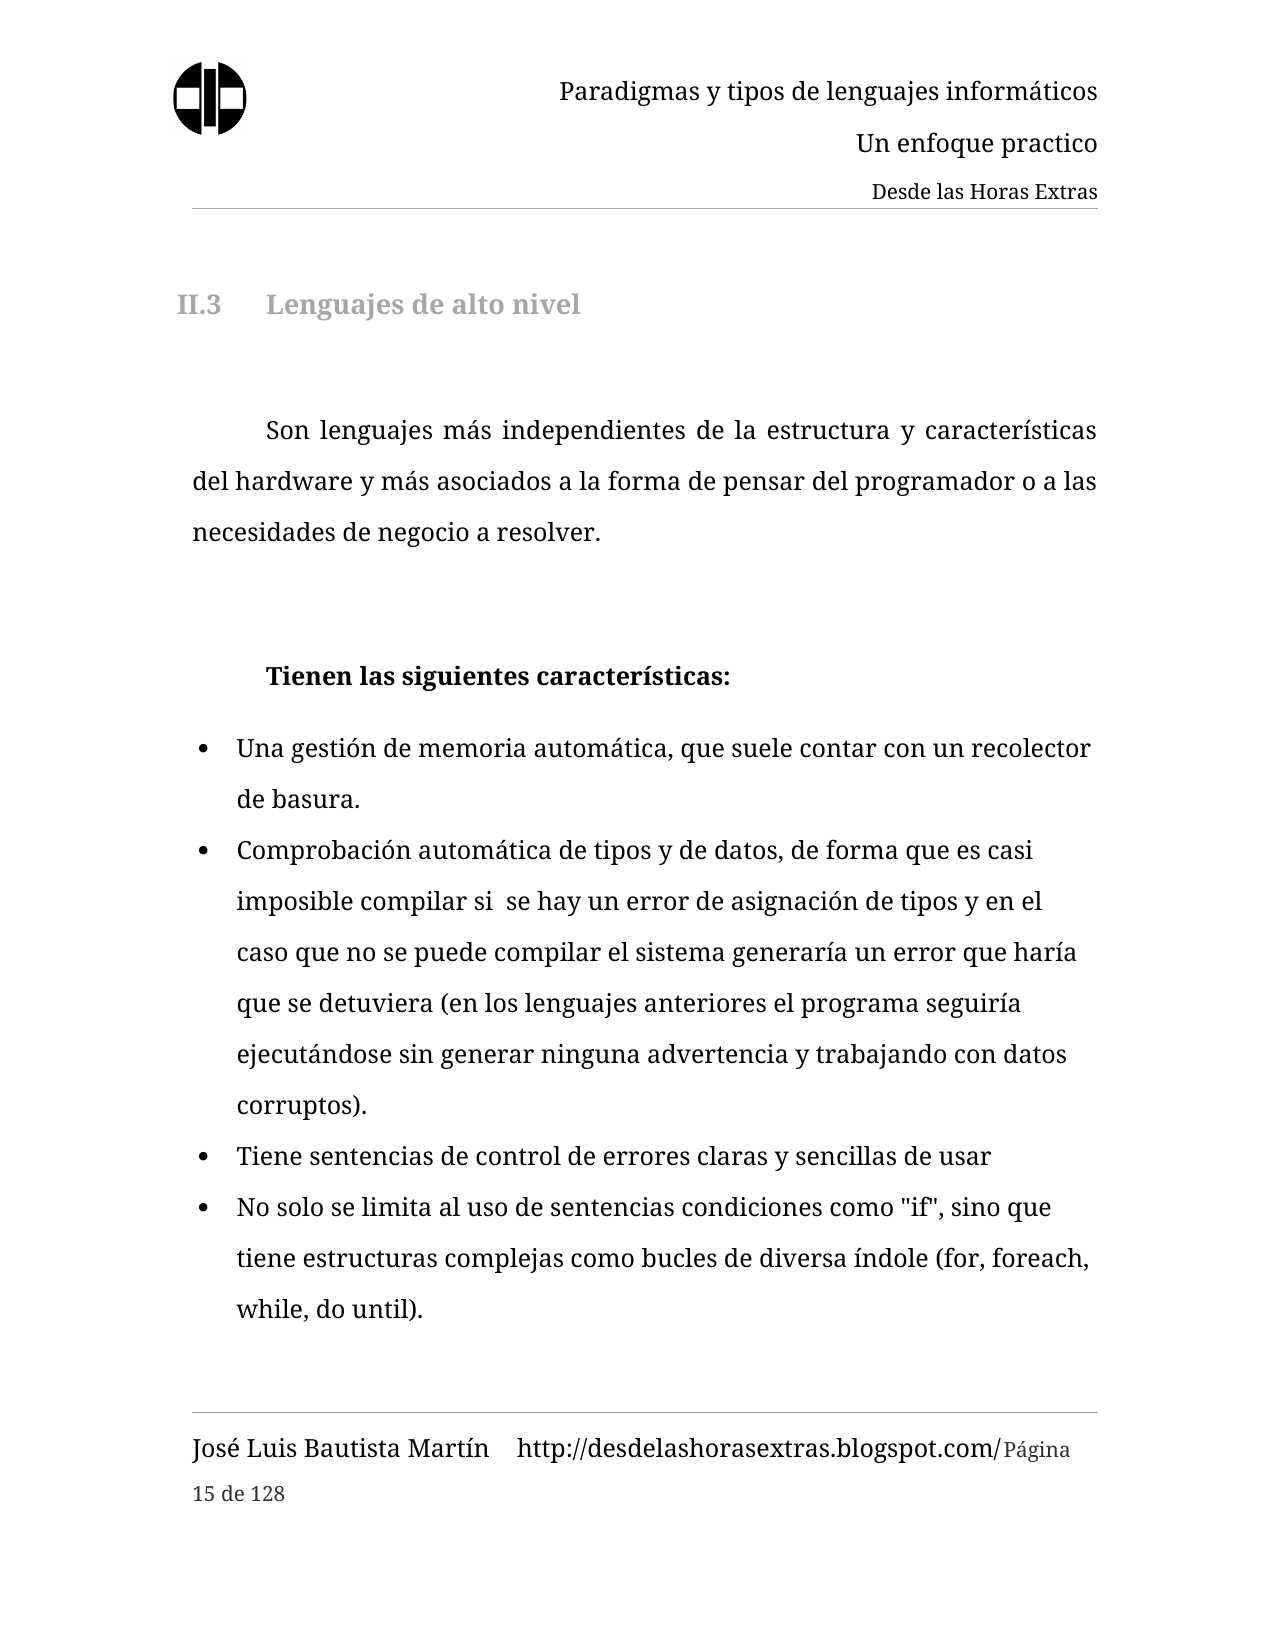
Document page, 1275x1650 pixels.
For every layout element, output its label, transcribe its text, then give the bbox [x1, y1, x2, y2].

list Una gestión de memoria automática, que suele contar con un recolector de basura. [199, 730, 1098, 815]
text Tienen las siguientes características: [192, 658, 1098, 692]
list No solo se limita al uso de sentencias condiciones como "if", sino que tiene estructuras complejas como bucles de diversa índole (for, foreach, while, do until). [199, 1190, 1098, 1326]
picture [173, 62, 247, 136]
list Tiene sentencias de control de errores claras y sencillas de usar [199, 1139, 1098, 1173]
text Son lenguajes más independientes de la estructura y características del hardware y más asociados a la forma de pensar del programador o a las necesidades de negocio a resolver. [192, 413, 1098, 549]
subtitle Lenguajes de alto nivel [177, 285, 1098, 322]
list Comprobación automática de tipos y de datos, de forma que es casi imposible compilar si se hay un error de asignación de tipos y en el caso que no se puede compilar el sistema generaría un error que haría que se detuviera (en los lenguajes anteriores el programa seguiría ejecutándose sin generar ninguna advertencia y trabajando con datos corruptos). [199, 832, 1098, 1122]
